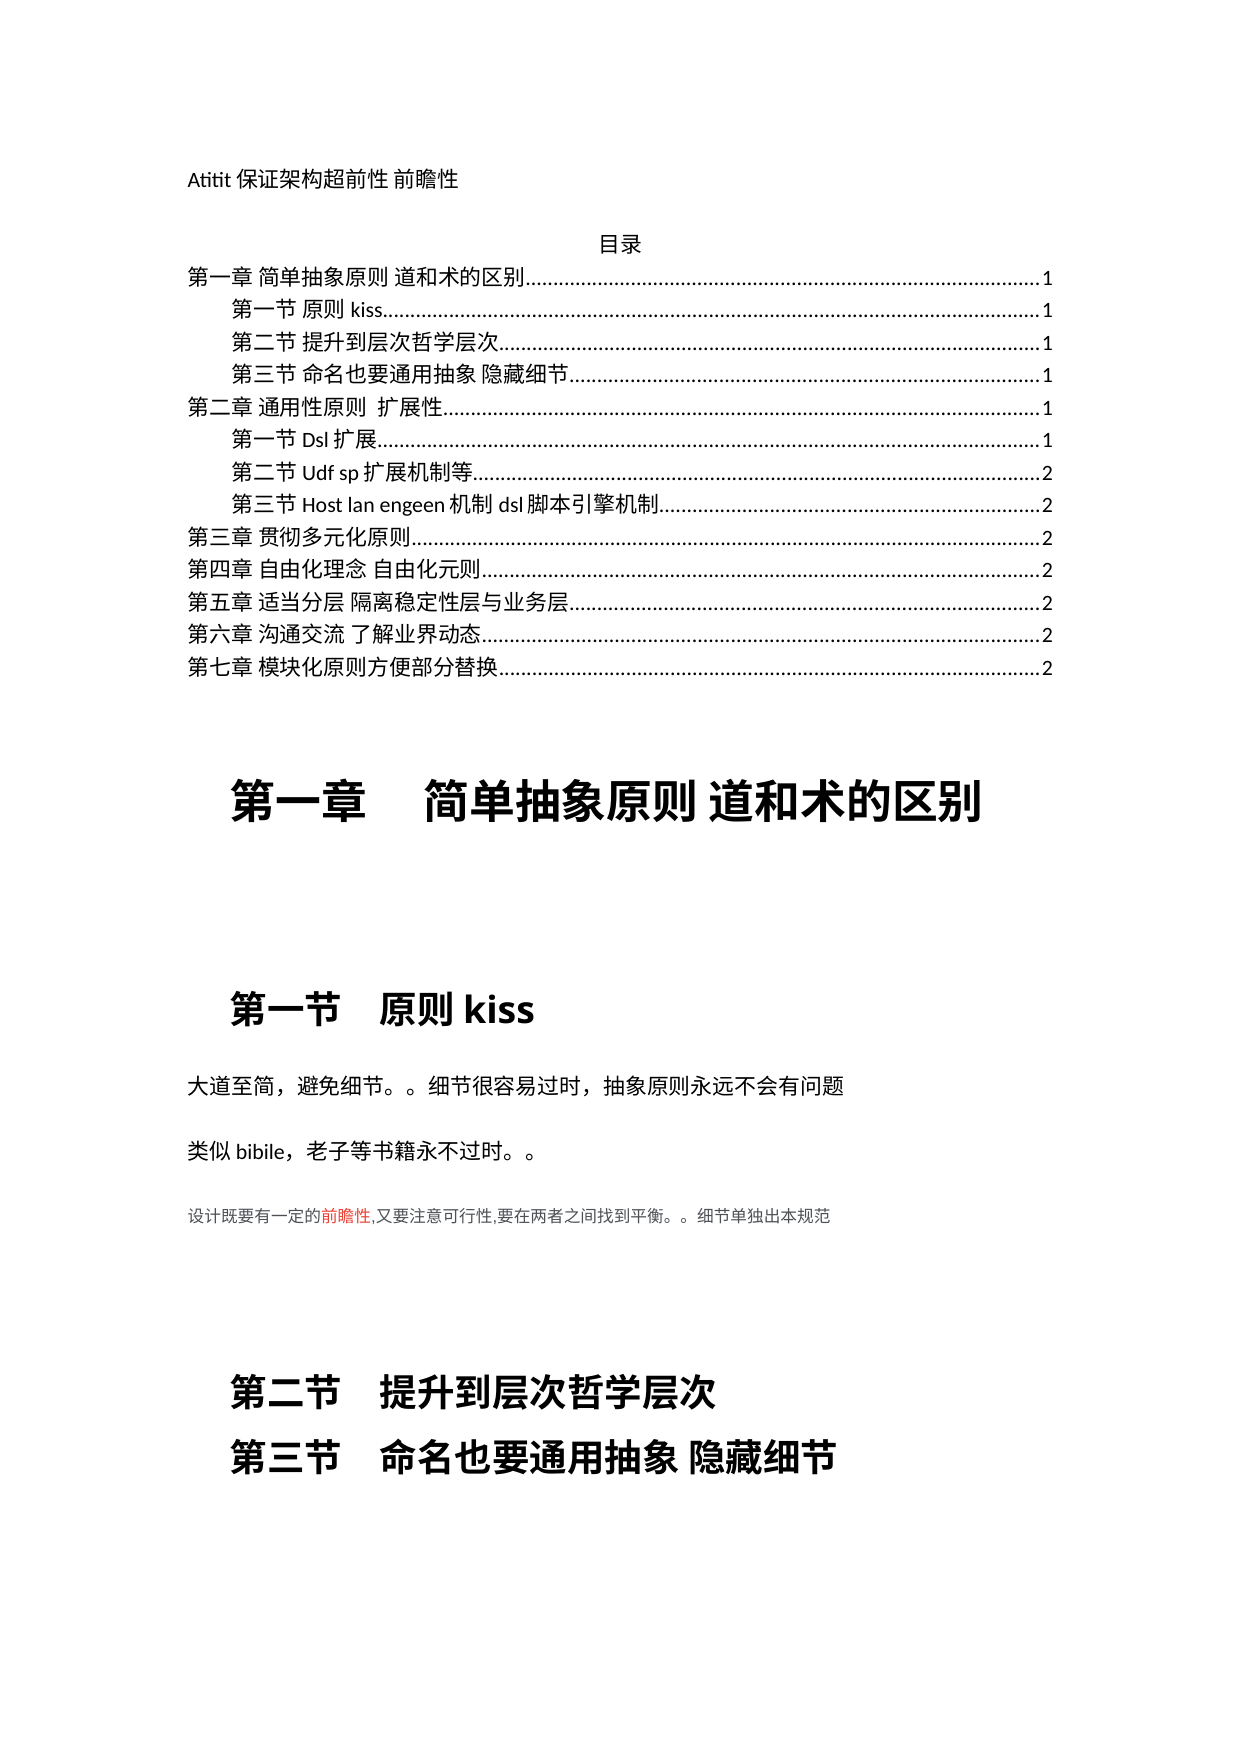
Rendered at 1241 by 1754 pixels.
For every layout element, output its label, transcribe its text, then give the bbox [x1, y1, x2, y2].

subtitle 提升到层次哲学层次 [187, 1358, 1053, 1423]
subtitle 命名也要通用抽象 隐藏细节 [187, 1452, 1053, 1517]
text Atitit保证架构超前性 前瞻性 [187, 162, 1053, 194]
subtitle 简单抽象原则 道和术的区别 [187, 750, 1053, 847]
subtitle 原则 kiss [187, 974, 1053, 1039]
text 类似bibile，老子等书籍永不过时。。 [187, 1134, 1053, 1166]
text 设计既要有一定的前瞻性,又要注意可行性,要在两者之间找到平衡。。细节单独出本规范 [187, 1199, 1053, 1231]
text 大道至简，避免细节。。细节很容易过时，抽象原则永远不会有问题 [187, 1069, 1053, 1101]
